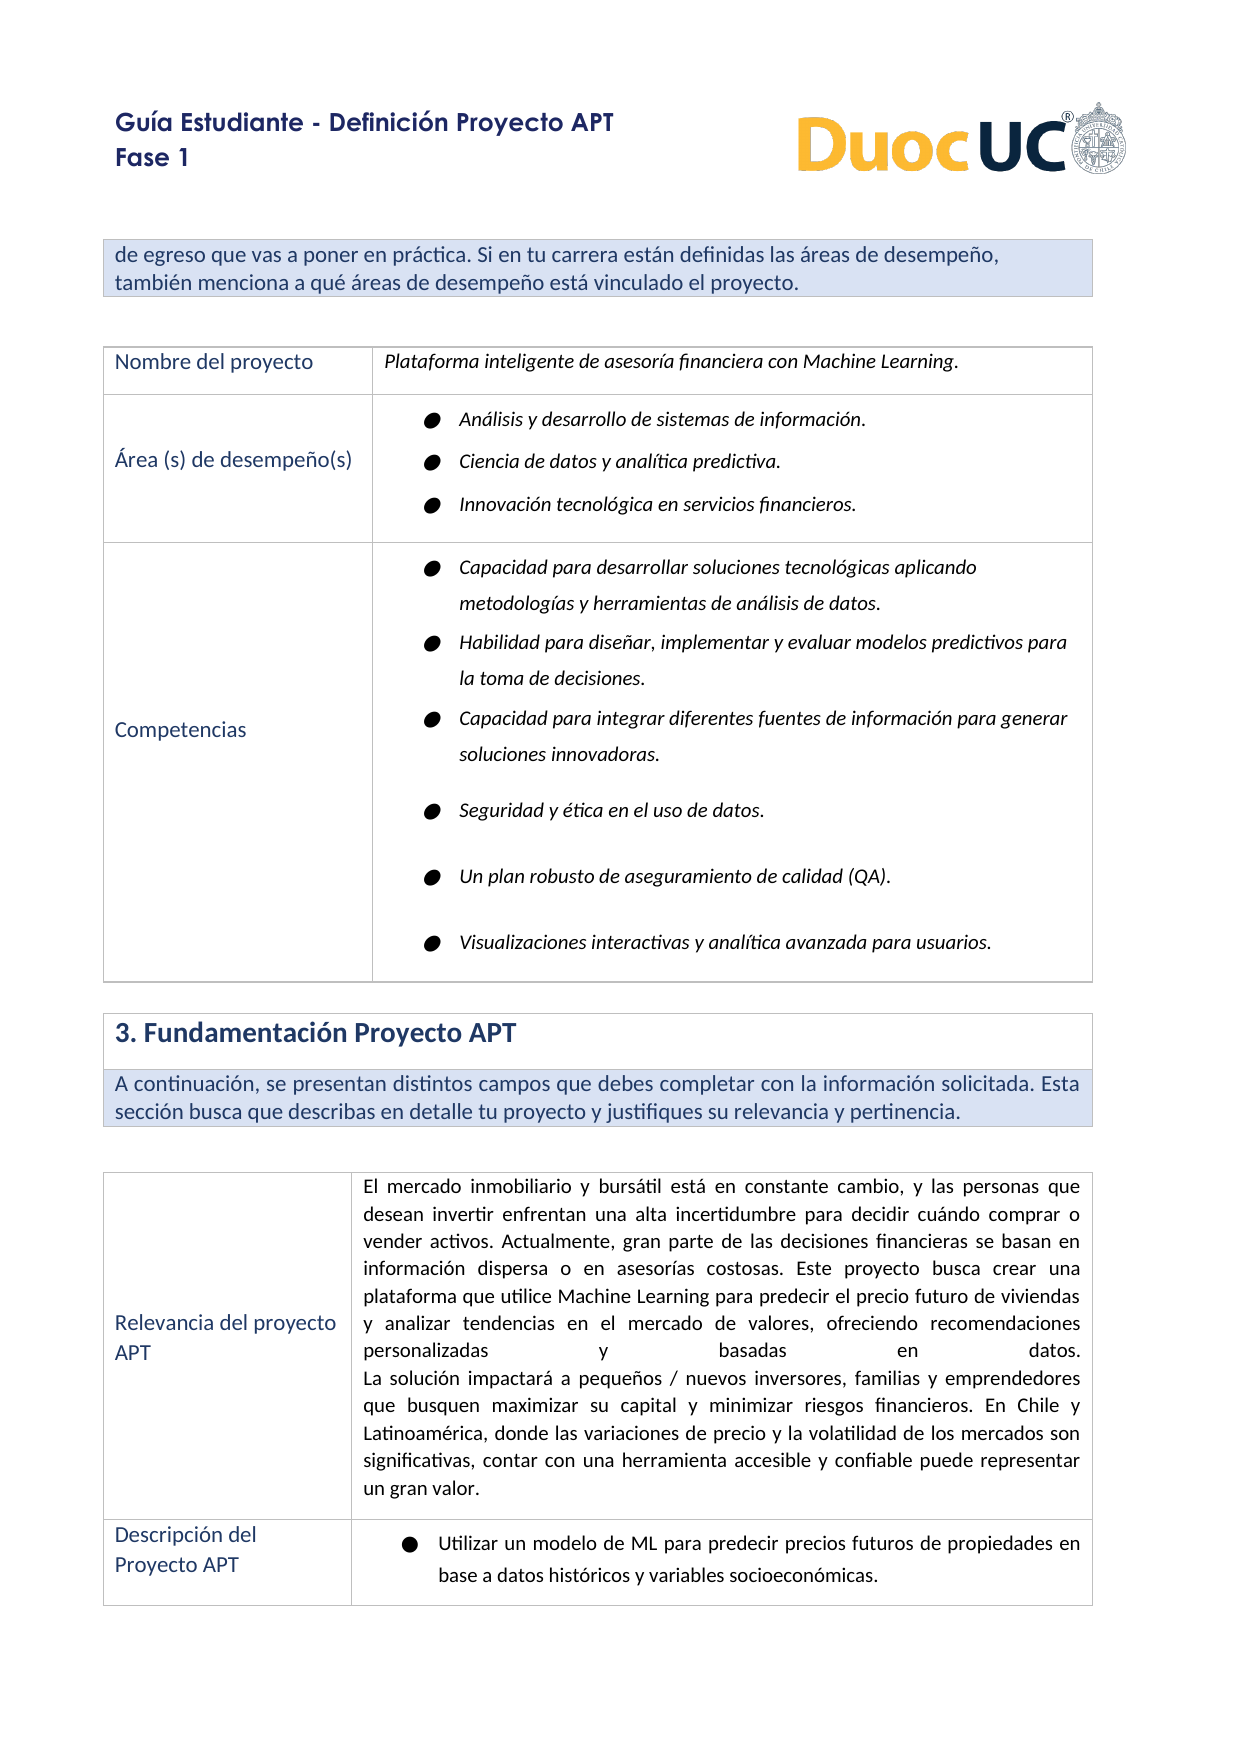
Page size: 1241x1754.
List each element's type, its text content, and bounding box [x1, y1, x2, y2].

picture [798, 102, 1126, 174]
table_cell A continuación, se presentan distintos campos que debes completar con la información solicitada. Esta sección busca que describas en detalle tu proyecto y justifiques su relevancia y pertinencia. [104, 1070, 1092, 1126]
table_cell Competencias [104, 543, 372, 981]
table_header Plataforma inteligente de asesoría financiera con Machine Learning. [373, 348, 1092, 394]
table_header El mercado inmobiliario y bursátil está en constante cambio, y las personas que desean invertir enfrentan una alta incertidumbre para decidir cuándo comprar o vender activos. Actualmente, gran parte de las decisiones financieras se basan en información dispersa o en asesorías costosas. Este proyecto busca crear una plataforma que utilice Machine Learning para predecir el precio futuro de viviendas y analizar tendencias en el mercado de valores, ofreciendo recomendaciones personalizadas y basadas en datos. La solución impactará a pequeños / nuevos inversores, familias y emprendedores que busquen maximizar su capital y minimizar riesgos financieros. En Chile y Latinoamérica, donde las variaciones de precio y la volatilidad de los mercados son significativas, contar con una herramienta accesible y confiable puede representar un gran valor. [352, 1173, 1092, 1519]
table_cell Análisis y desarrollo de sistemas de información. Ciencia de datos y analítica predictiva. Innovación tecnológica en servicios financieros. [373, 395, 1092, 542]
table_cell Descripción del Proyecto APT [104, 1520, 351, 1605]
table_cell Área (s) de desempeño(s) [104, 395, 372, 542]
table_header Nombre del proyecto [104, 348, 372, 394]
table_header 3. Fundamentación Proyecto APT [104, 1014, 1092, 1068]
table_header Relevancia del proyecto APT [104, 1173, 351, 1519]
table_cell Capacidad para desarrollar soluciones tecnológicas aplicando metodologías y herramientas de análisis de datos. Habilidad para diseñar, implementar y evaluar modelos predictivos para la toma de decisiones. Capacidad para integrar diferentes fuentes de información para generar soluciones innovadoras. Seguridad y ética en el uso de datos. Un plan robusto de aseguramiento de calidad (QA). Visualizaciones interactivas y analítica avanzada para usuarios. [373, 543, 1092, 981]
